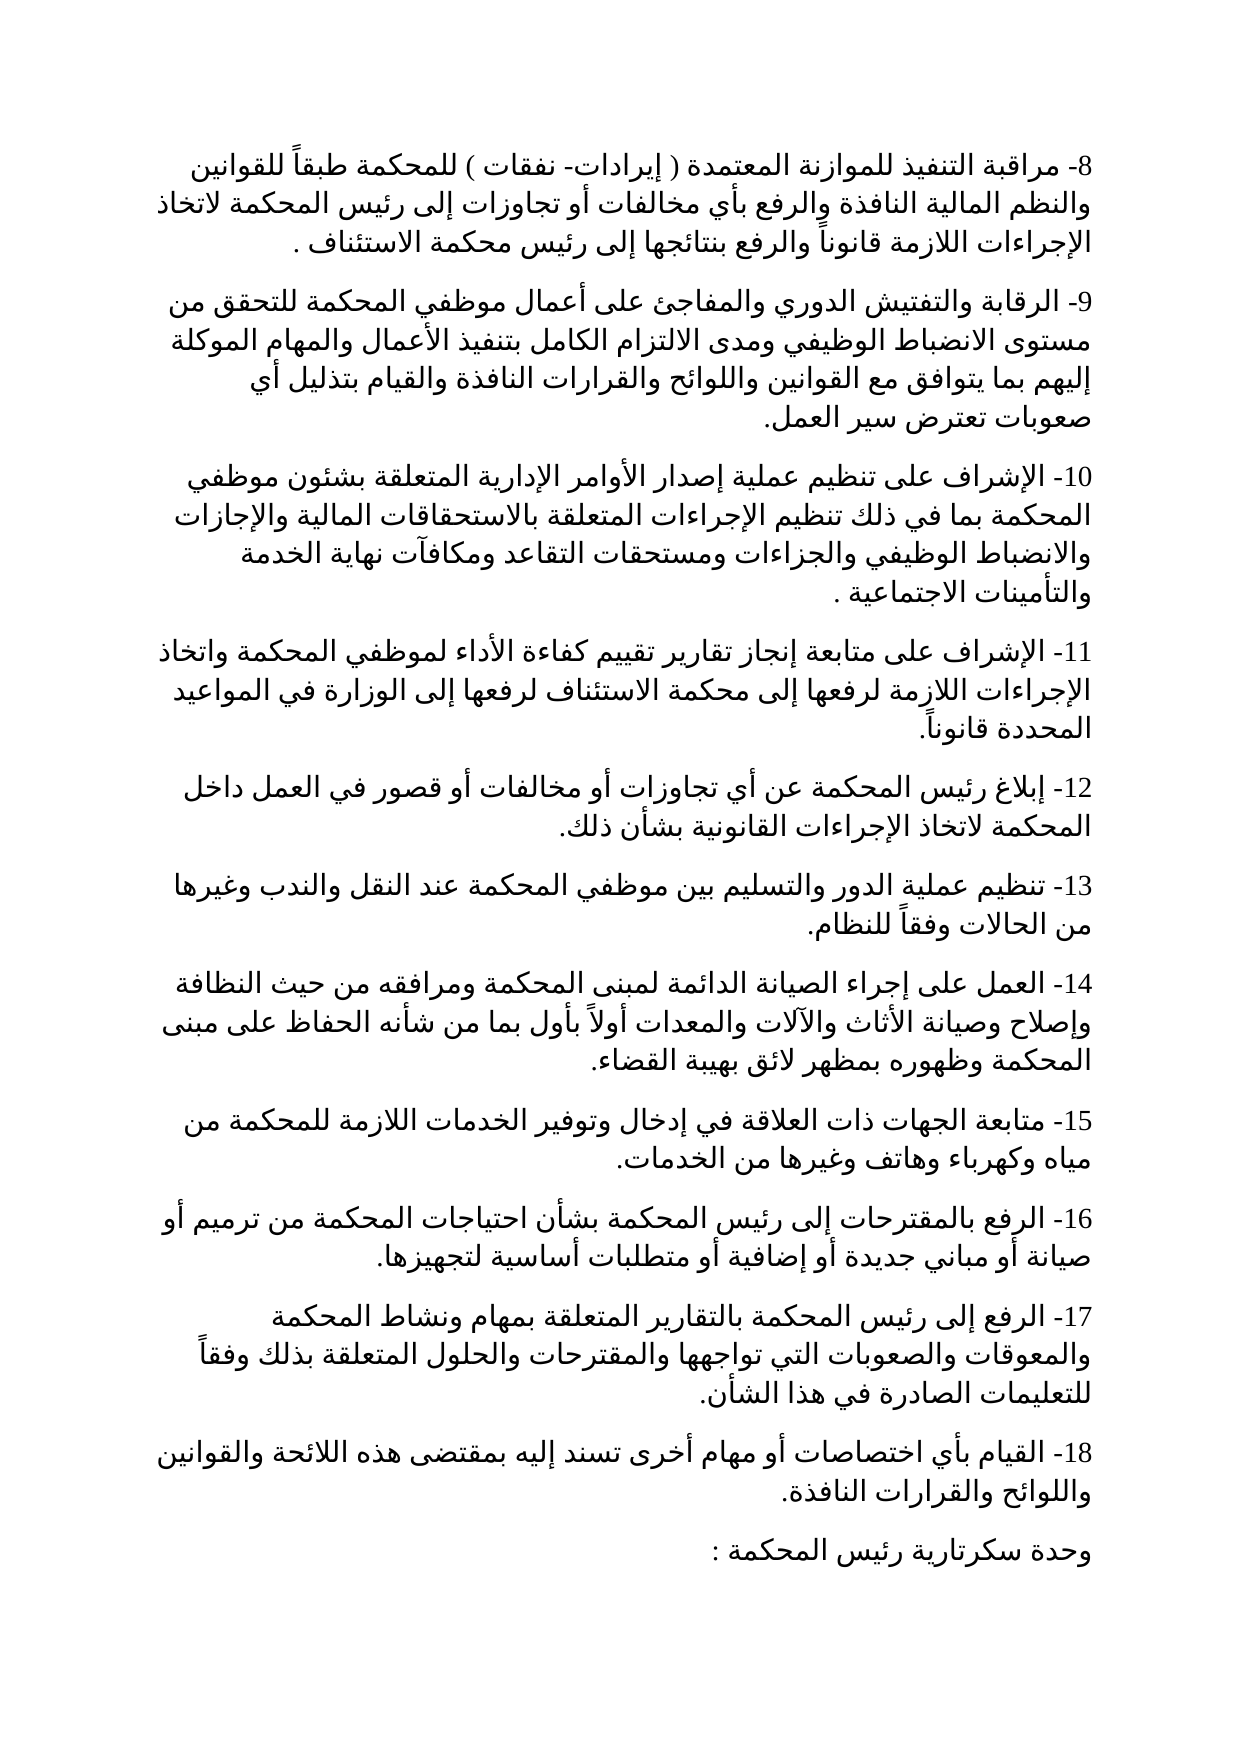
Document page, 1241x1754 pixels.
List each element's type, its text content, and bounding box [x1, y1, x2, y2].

text 15- متابعة الجهات ذات العلاقة في إدخال وتوفير الخدمات اللازمة للمحكمة من مياه وكهرباء وهاتف وغيرها من الخدمات. [148, 1103, 1093, 1175]
text 10- الإشراف على تنظيم عملية إصدار الأوامر الإدارية المتعلقة بشئون موظفي المحكمة بما في ذلك تنظيم الإجراءات المتعلقة بالاستحقاقات المالية والإجازات والانضباط الوظيفي والجزاءات ومستحقات التقاعد ومكافآت نهاية الخدمة والتأمينات الاجتماعية . [148, 459, 1093, 608]
text 13- تنظيم عملية الدور والتسليم بين موظفي المحكمة عند النقل والندب وغيرها من الحالات وفقاً للنظام. [148, 868, 1093, 941]
text وحدة سكرتارية رئيس المحكمة : [148, 1533, 1093, 1567]
text 12- إبلاغ رئيس المحكمة عن أي تجاوزات أو مخالفات أو قصور في العمل داخل المحكمة لاتخاذ الإجراءات القانونية بشأن ذلك. [148, 771, 1093, 843]
text 18- القيام بأي اختصاصات أو مهام أخرى تسند إليه بمقتضى هذه اللائحة والقوانين واللوائح والقرارات النافذة. [148, 1435, 1093, 1507]
text 16- الرفع بالمقترحات إلى رئيس المحكمة بشأن احتياجات المحكمة من ترميم أو صيانة أو مباني جديدة أو إضافية أو متطلبات أساسية لتجهيزها. [148, 1201, 1093, 1273]
text 17- الرفع إلى رئيس المحكمة بالتقارير المتعلقة بمهام ونشاط المحكمة والمعوقات والصعوبات التي تواجهها والمقترحات والحلول المتعلقة بذلك وفقاً للتعليمات الصادرة في هذا الشأن. [148, 1299, 1093, 1409]
text 11- الإشراف على متابعة إنجاز تقارير تقييم كفاءة الأداء لموظفي المحكمة واتخاذ الإجراءات اللازمة لرفعها إلى محكمة الاستئناف لرفعها إلى الوزارة في المواعيد المحددة قانوناً. [148, 634, 1093, 745]
text 14- العمل على إجراء الصيانة الدائمة لمبنى المحكمة ومرافقه من حيث النظافة وإصلاح وصيانة الأثاث والآلات والمعدات أولاً بأول بما من شأنه الحفاظ على مبنى المحكمة وظهوره بمظهر لائق بهيبة القضاء. [148, 966, 1093, 1077]
text 9- الرقابة والتفتيش الدوري والمفاجئ على أعمال موظفي المحكمة للتحقق من مستوى الانضباط الوظيفي ومدى الالتزام الكامل بتنفيذ الأعمال والمهام الموكلة إليهم بما يتوافق مع القوانين واللوائح والقرارات النافذة والقيام بتذليل أي صعوبات تعترض سير العمل. [148, 284, 1093, 433]
text 8- مراقبة التنفيذ للموازنة المعتمدة ( إيرادات- نفقات ) للمحكمة طبقاً للقوانين والنظم المالية النافذة والرفع بأي مخالفات أو تجاوزات إلى رئيس المحكمة لاتخاذ الإجراءات اللازمة قانوناً والرفع بنتائجها إلى رئيس محكمة الاستئناف . [148, 148, 1093, 258]
